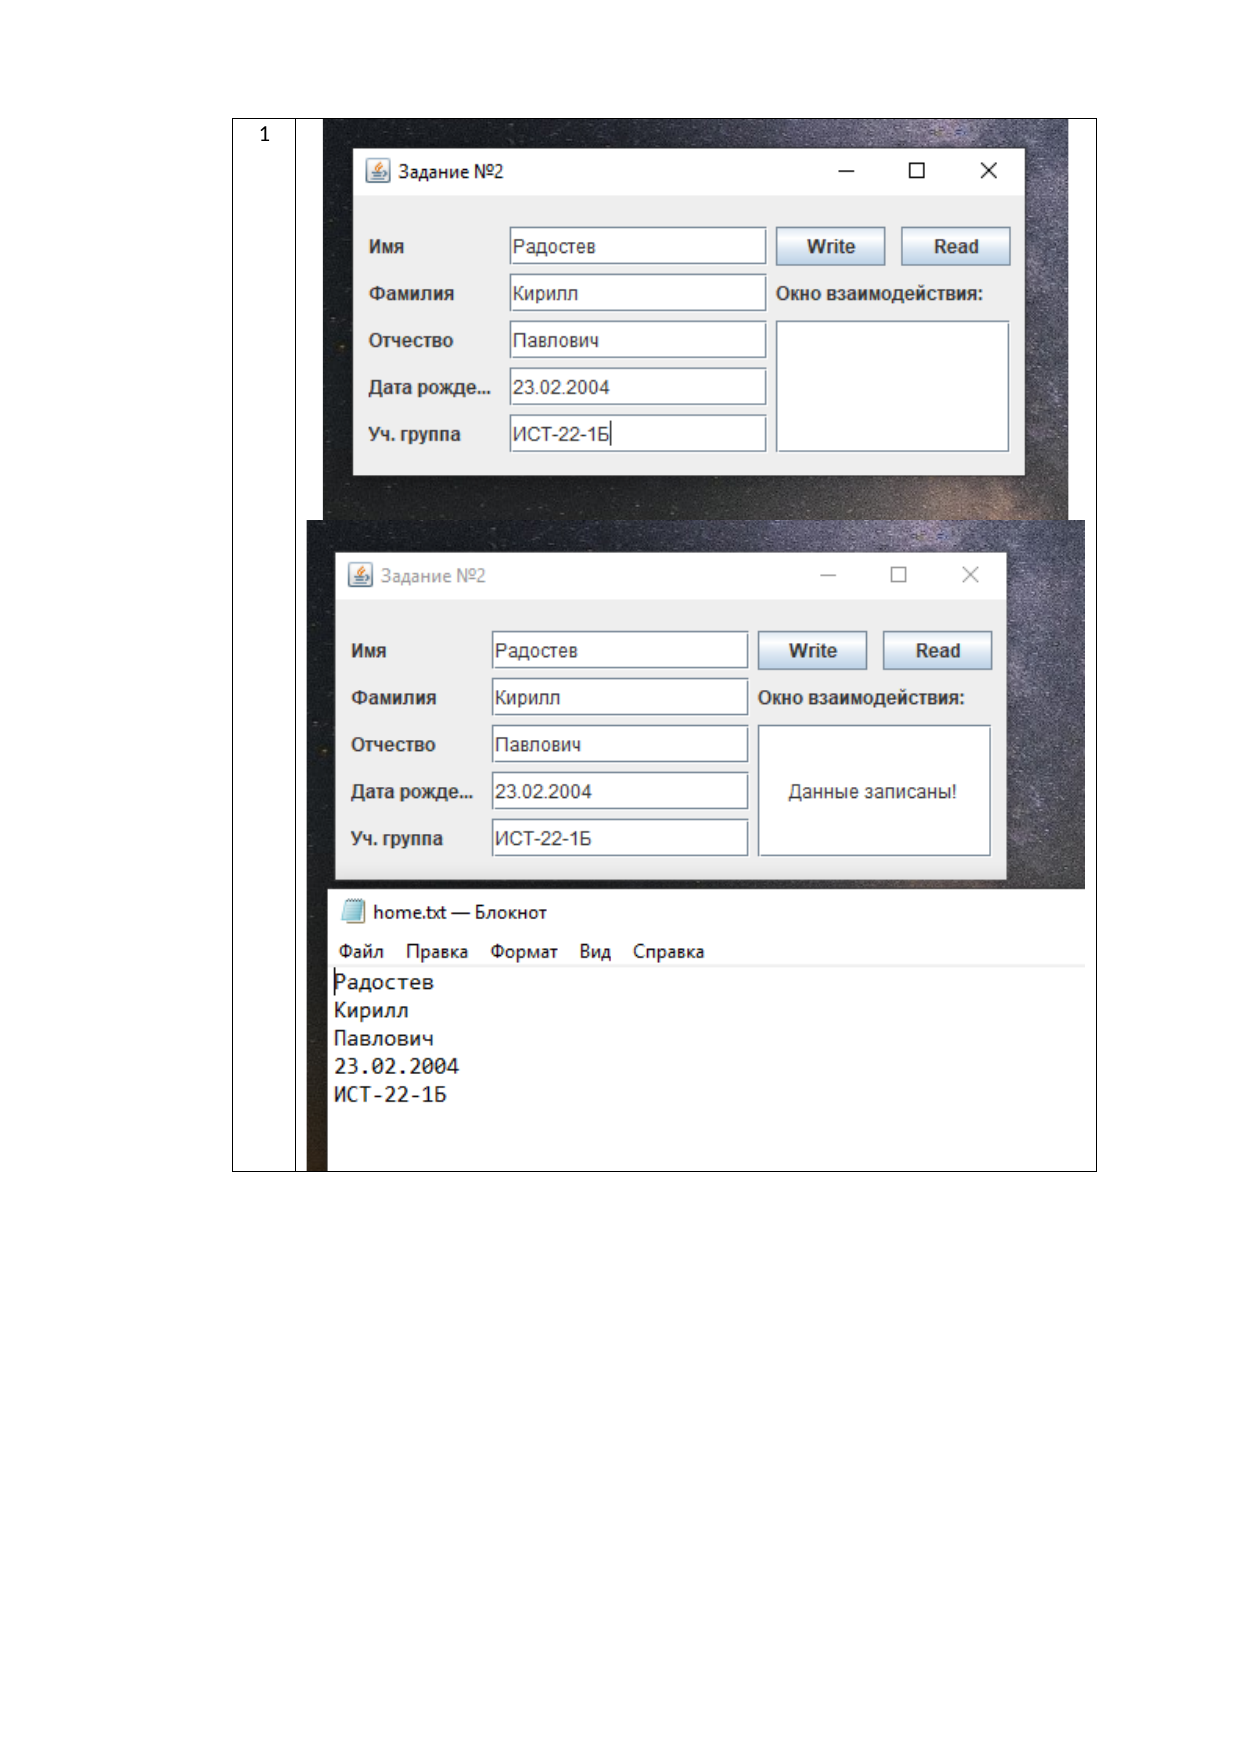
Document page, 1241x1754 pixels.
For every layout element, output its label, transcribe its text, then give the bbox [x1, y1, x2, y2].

table_cell 1 [233, 119, 295, 1171]
table_cell [296, 119, 322, 1171]
picture [306, 119, 1085, 1171]
table_cell [1069, 119, 1096, 1171]
